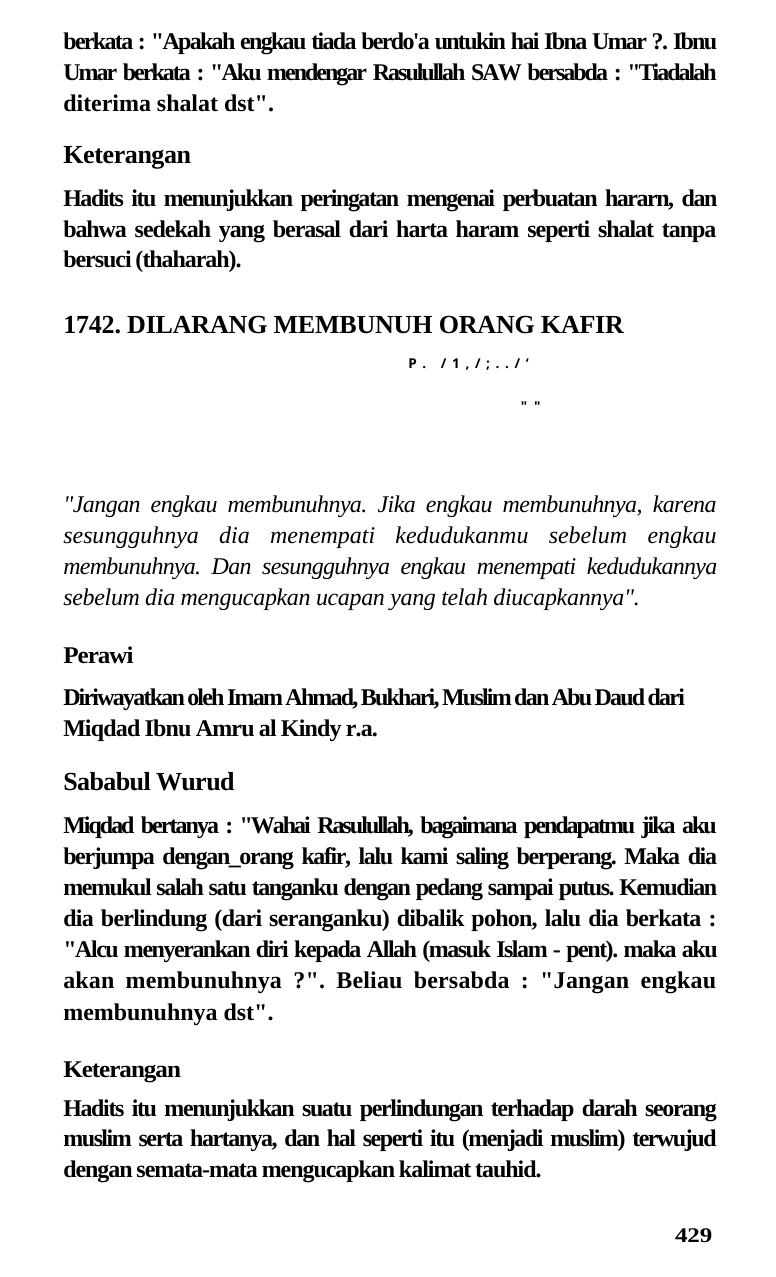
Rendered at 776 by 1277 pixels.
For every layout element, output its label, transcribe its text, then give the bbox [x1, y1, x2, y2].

text Keterangan [63, 139, 717, 169]
text Hadits itu menunjukkan peringatan mengenai perbuatan hararn, dan bahwa sedekah yang berasal dari harta haram seperti shalat tanpa bersuci (thaharah). [63, 184, 717, 273]
text "" [521, 397, 717, 415]
text berkata : "Apakah engkau tiada berdo'a untukin hai Ibna Umar ?. Ibnu Umar berkata : "Aku mendengar Rasulullah SAW bersabda : "Tiadalah diterima shalat dst". [63, 27, 717, 117]
text Sababul Wurud [63, 771, 717, 796]
text 1742. DILARANG MEMBUNUH ORANG KAFIR [63, 314, 717, 339]
text Perawi [63, 644, 717, 668]
text "Jangan engkau membunuhnya. Jika engkau membunuhnya, karena sesungguhnya dia menempati kedudukanmu sebelum engkau membunuhnya. Dan sesungguhnya engkau menempati kedudukannya sebelum dia mengucapkan ucapan yang telah diucapkannya". [63, 490, 717, 611]
text Hadits itu menunjukkan suatu perlindungan terhadap darah seorang muslim serta hartanya, dan hal seperti itu (menjadi muslim) terwujud dengan semata-mata mengucapkan kalimat tauhid. [63, 1094, 717, 1183]
text Keterangan [63, 1055, 717, 1082]
text Diriwayatkan oleh Imam Ahmad, Bukhari, Muslim dan Abu Daud dari Miqdad Ibnu Amru al Kindy r.a. [63, 683, 717, 742]
text P. /1,/;../‘ [408, 354, 717, 372]
text Miqdad bertanya : "Wahai Rasulullah, bagaimana pendapatmu jika aku berjumpa dengan_orang kafir, lalu kami saling berperang. Maka dia memukul salah satu tanganku dengan pedang sampai putus. Kemudian dia berlindung (dari seranganku) dibalik pohon, lalu dia berkata : "Alcu menyerankan diri kepada Allah (masuk Islam - pent). maka aku akan membunuhnya ?". Beliau bersabda : "Jangan engkau membunuhnya dst". [63, 811, 717, 1025]
